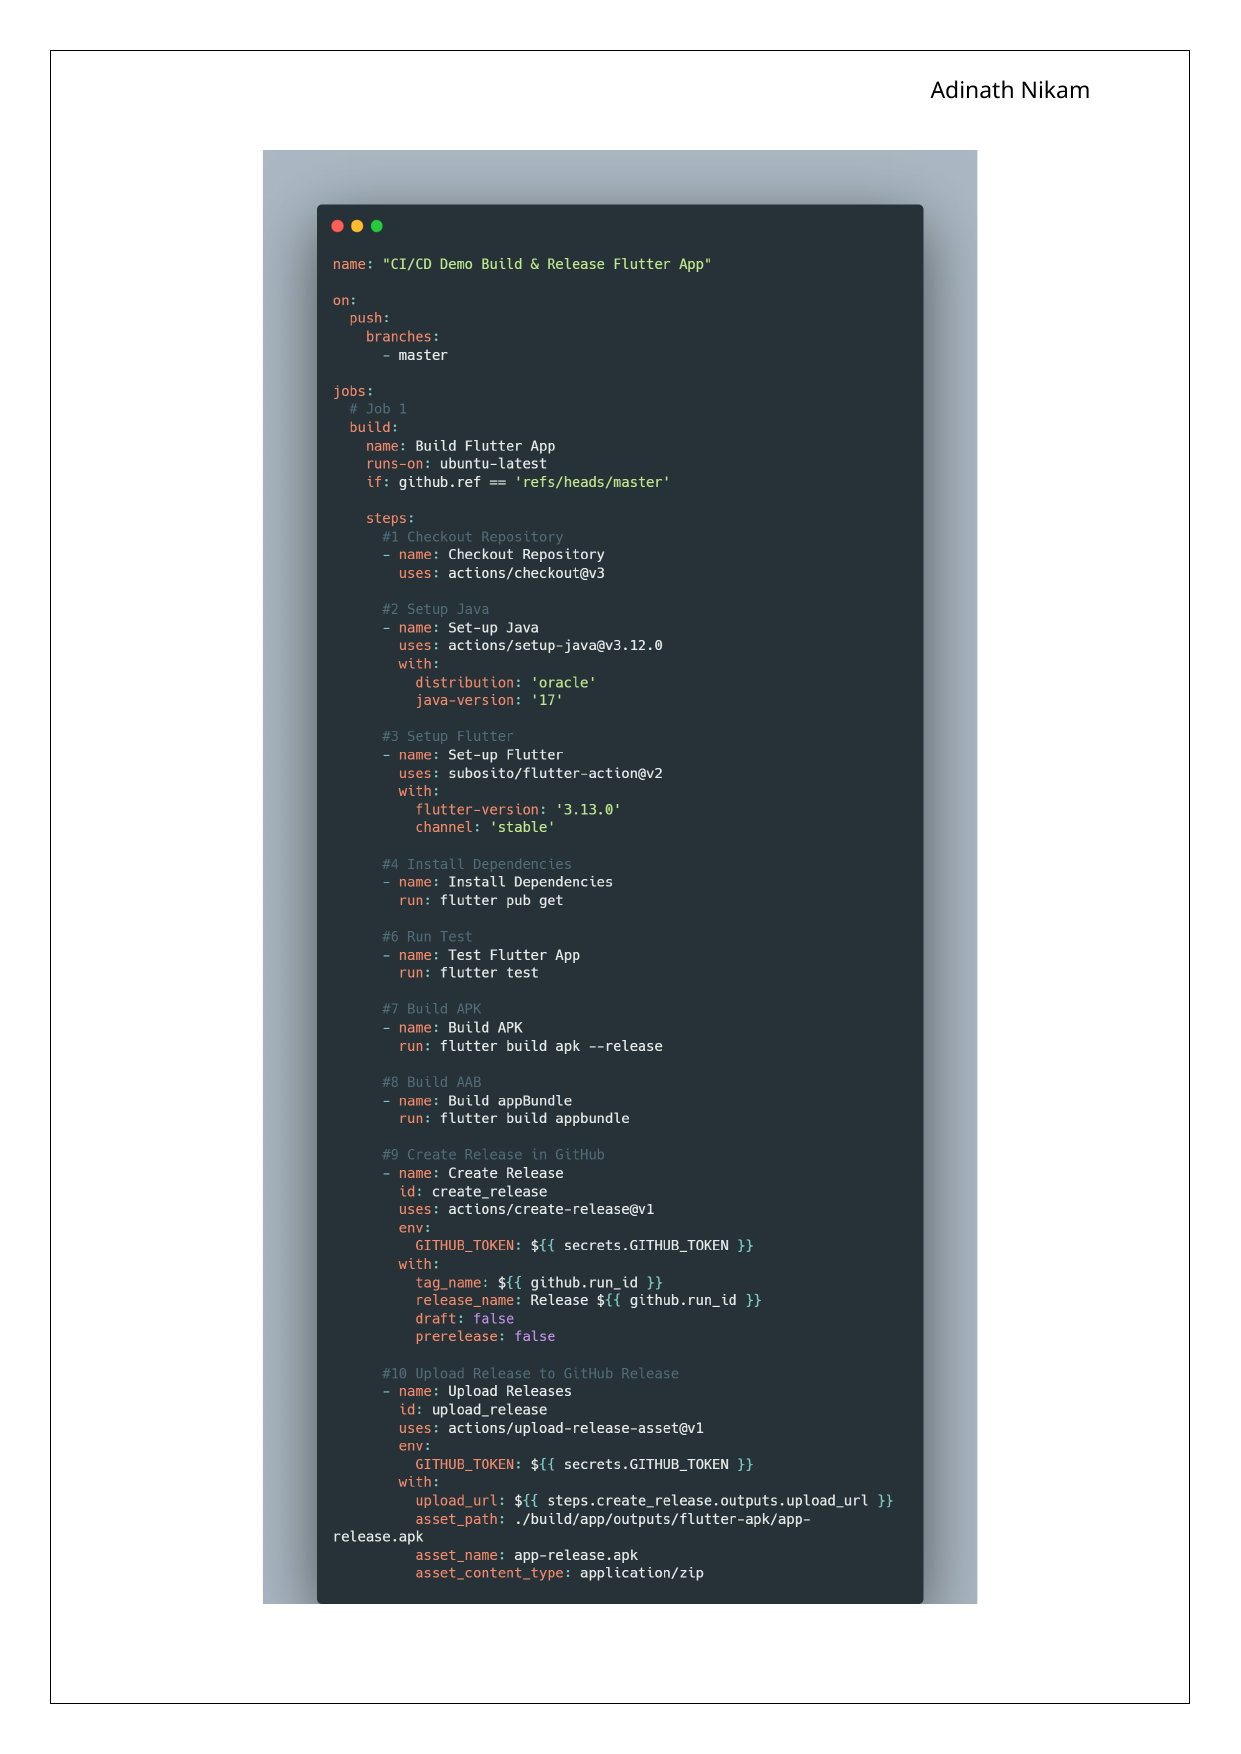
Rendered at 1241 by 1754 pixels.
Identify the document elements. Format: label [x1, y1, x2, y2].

picture [262, 150, 978, 1604]
